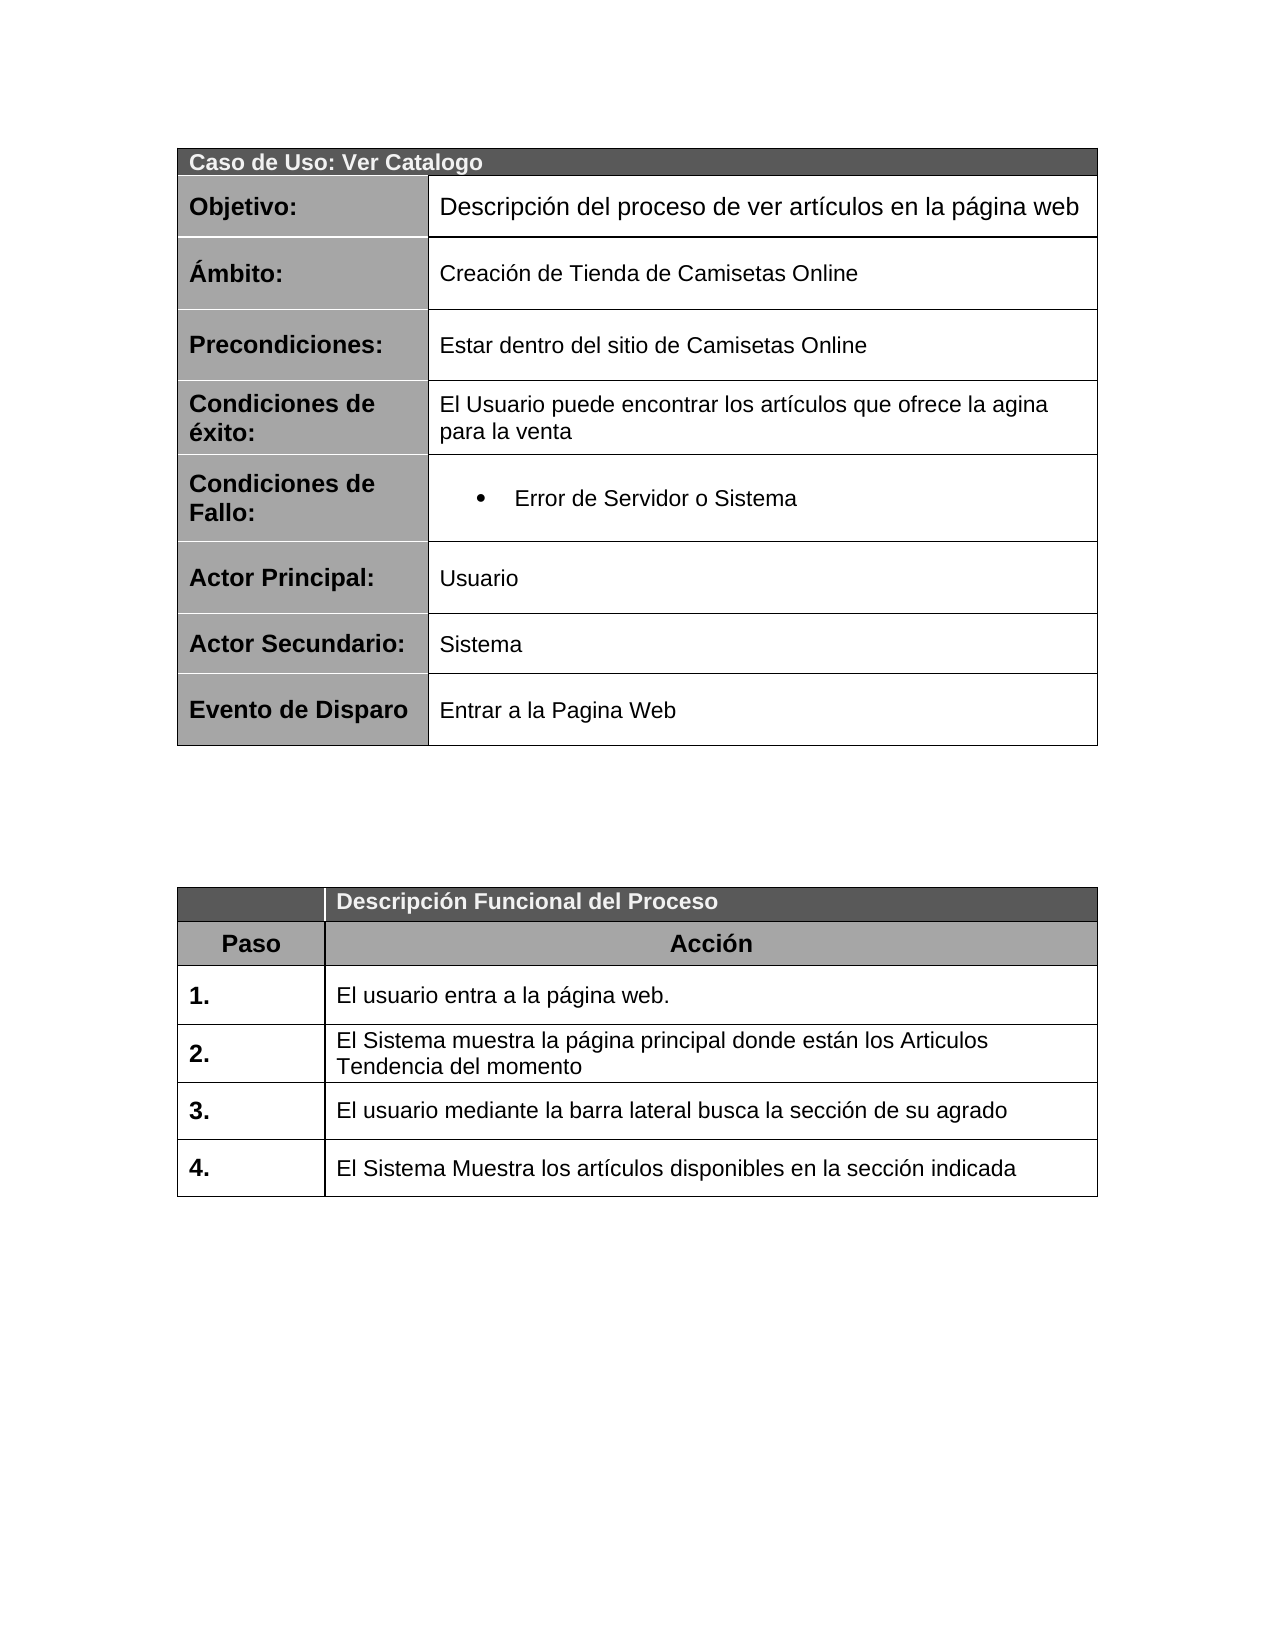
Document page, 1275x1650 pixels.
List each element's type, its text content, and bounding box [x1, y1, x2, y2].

table_cell Estar dentro del sitio de Camisetas Online [429, 310, 1097, 380]
table_header [178, 888, 324, 921]
table_cell Evento de Disparo [178, 674, 428, 745]
table_cell Paso [178, 922, 324, 965]
table_cell Acción [326, 922, 1097, 965]
table_cell Entrar a la Pagina Web [429, 674, 1097, 745]
table_cell Actor Secundario: [178, 614, 428, 673]
table_cell Creación de Tienda de Camisetas Online [429, 238, 1097, 309]
table_cell Error de Servidor o Sistema [429, 455, 1097, 541]
table_cell El usuario mediante la barra lateral busca la sección de su agrado [326, 1083, 1097, 1139]
table_cell Actor Principal: [178, 542, 428, 613]
table_cell Descripción del proceso de ver artículos en la página web [429, 176, 1097, 236]
table_cell 1. [178, 966, 324, 1024]
table_header Caso de Uso: Ver Catalogo [178, 149, 1097, 175]
table_cell El Usuario puede encontrar los artículos que ofrece la agina para la venta [429, 381, 1097, 454]
table_cell 4. [178, 1140, 324, 1196]
table_cell Precondiciones: [178, 310, 428, 380]
table_cell El usuario entra a la página web. [326, 966, 1097, 1024]
table_cell Objetivo: [178, 176, 428, 236]
table_cell El Sistema muestra la página principal donde están los Articulos Tendencia del momento [326, 1025, 1097, 1082]
table_header Descripción Funcional del Proceso [326, 888, 1097, 921]
table_cell Condiciones de Fallo: [178, 455, 428, 541]
table_cell Usuario [429, 542, 1097, 613]
table_cell Sistema [429, 614, 1097, 673]
table_cell Condiciones de éxito: [178, 381, 428, 454]
table_cell 3. [178, 1083, 324, 1139]
table_cell Ámbito: [178, 238, 428, 309]
table_cell El Sistema Muestra los artículos disponibles en la sección indicada [326, 1140, 1097, 1196]
table_cell 2. [178, 1025, 324, 1082]
